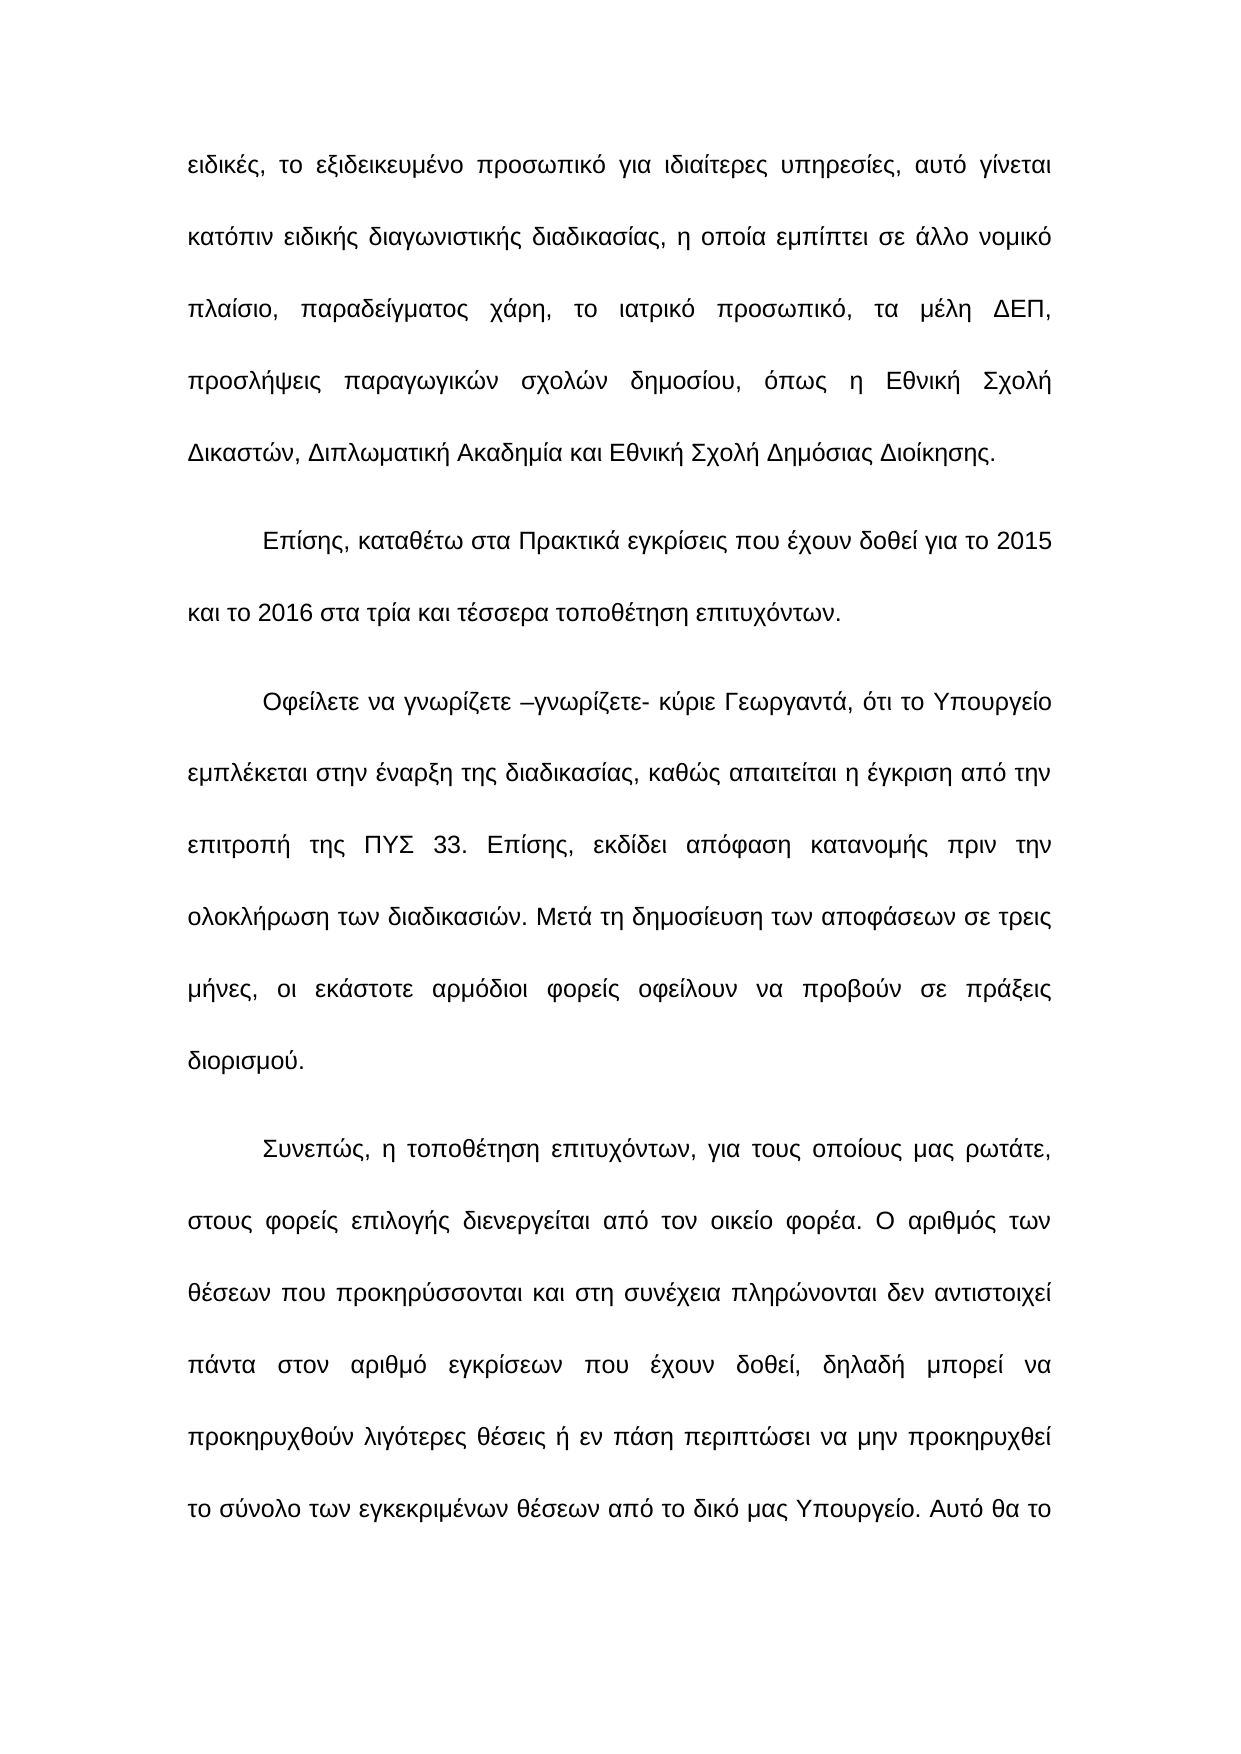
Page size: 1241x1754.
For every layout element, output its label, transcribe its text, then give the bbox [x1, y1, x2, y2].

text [187, 1134, 1053, 1522]
text Οφείλετε να γνωρίζετε –γνωρίζετε- κύριε Γεωργαντά, ότι το Υπουργείο εμπλέκεται στην έναρξη της διαδικασίας, καθώς απαιτείται η έγκριση από την επιτροπή της ΠΥΣ 33. Επίσης, εκδίδει απόφαση κατανομής πριν την ολοκλήρωση των διαδικασιών. Μετά τη δημοσίευση των αποφάσεων σε τρεις μήνες, οι εκάστοτε αρμόδιοι φορείς οφείλουν να προβούν σε πράξεις διορισμού. [187, 686, 1053, 1074]
text Επίσης, καταθέτω στα Πρακτικά εγκρίσεις που έχουν δοθεί για το 2015 και το 2016 στα τρία και τέσσερα τοποθέτηση επιτυχόντων. [187, 526, 1053, 627]
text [187, 150, 1053, 466]
